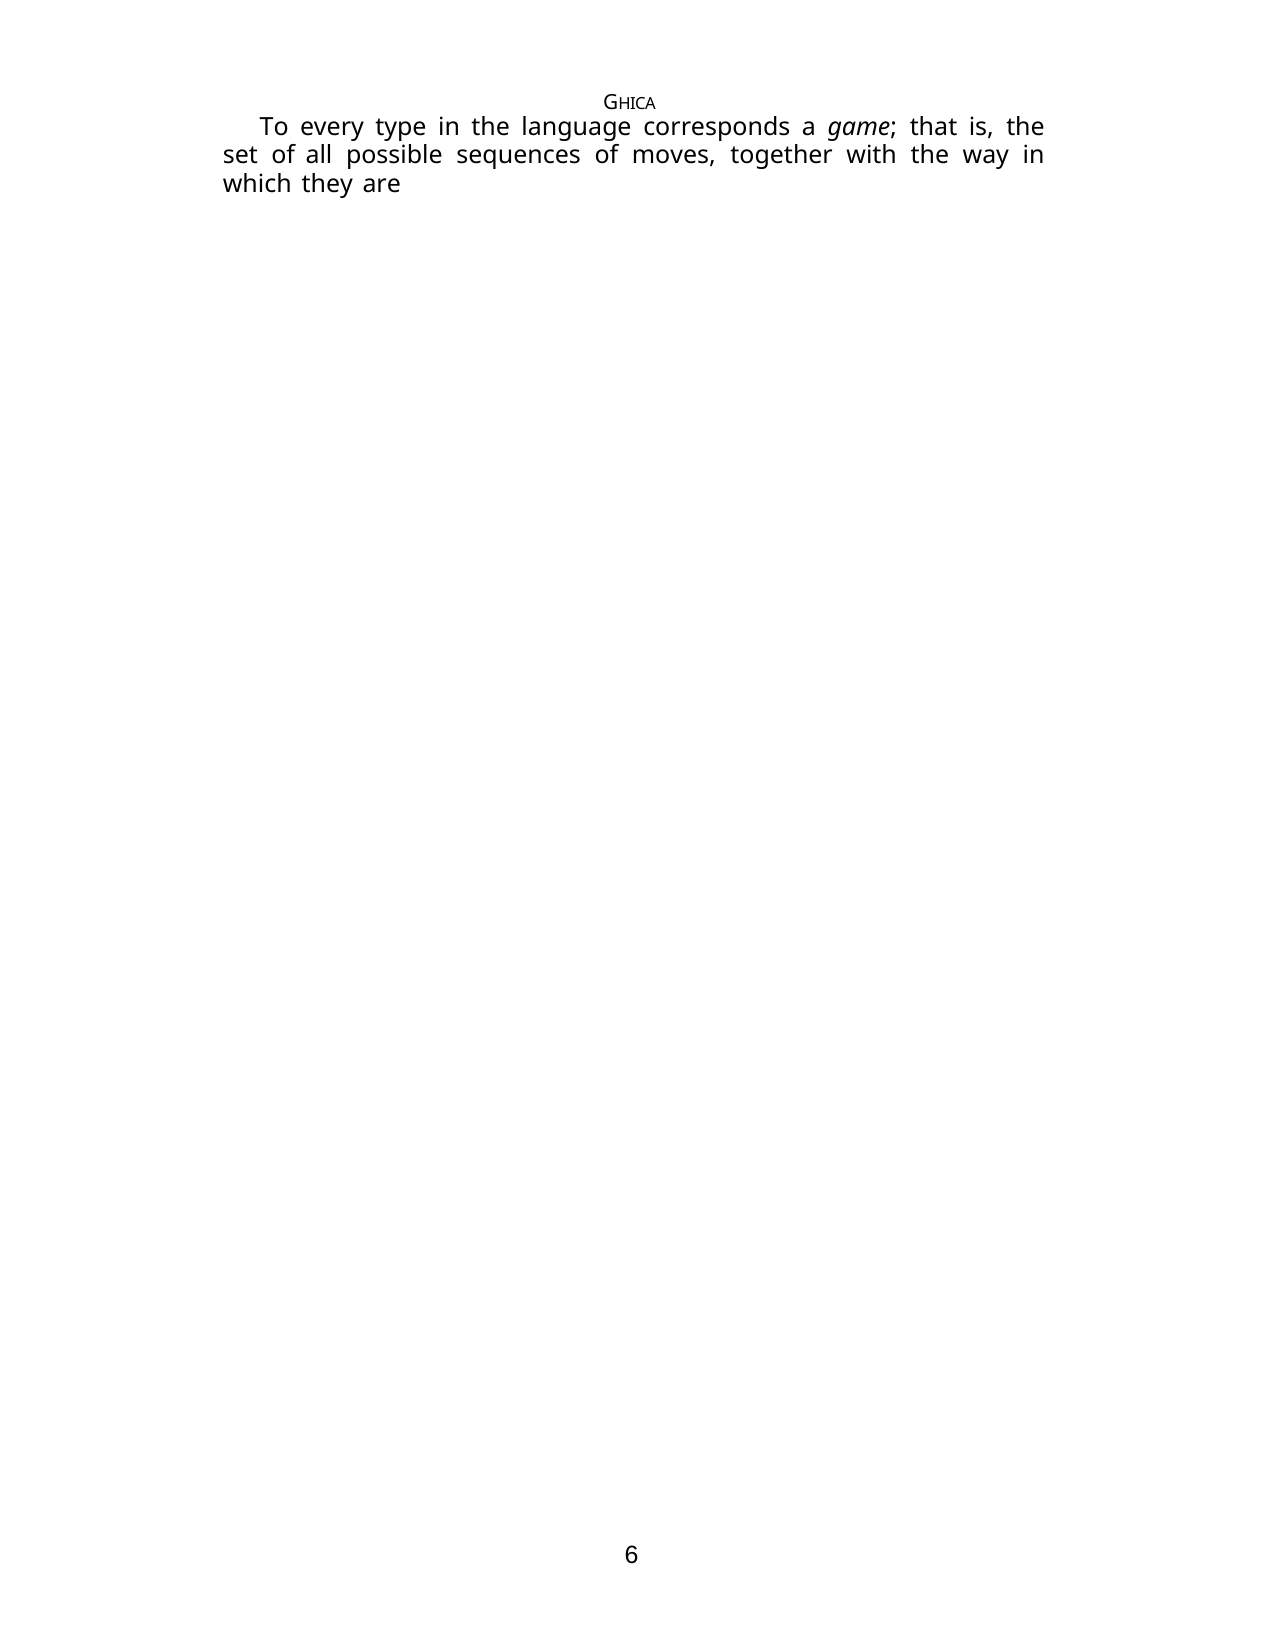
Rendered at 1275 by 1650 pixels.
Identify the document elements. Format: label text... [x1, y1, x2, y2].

text To every type in the language corresponds a game; that is, the set of all possible sequences of moves, together with the way in which they are [223, 112, 1044, 199]
